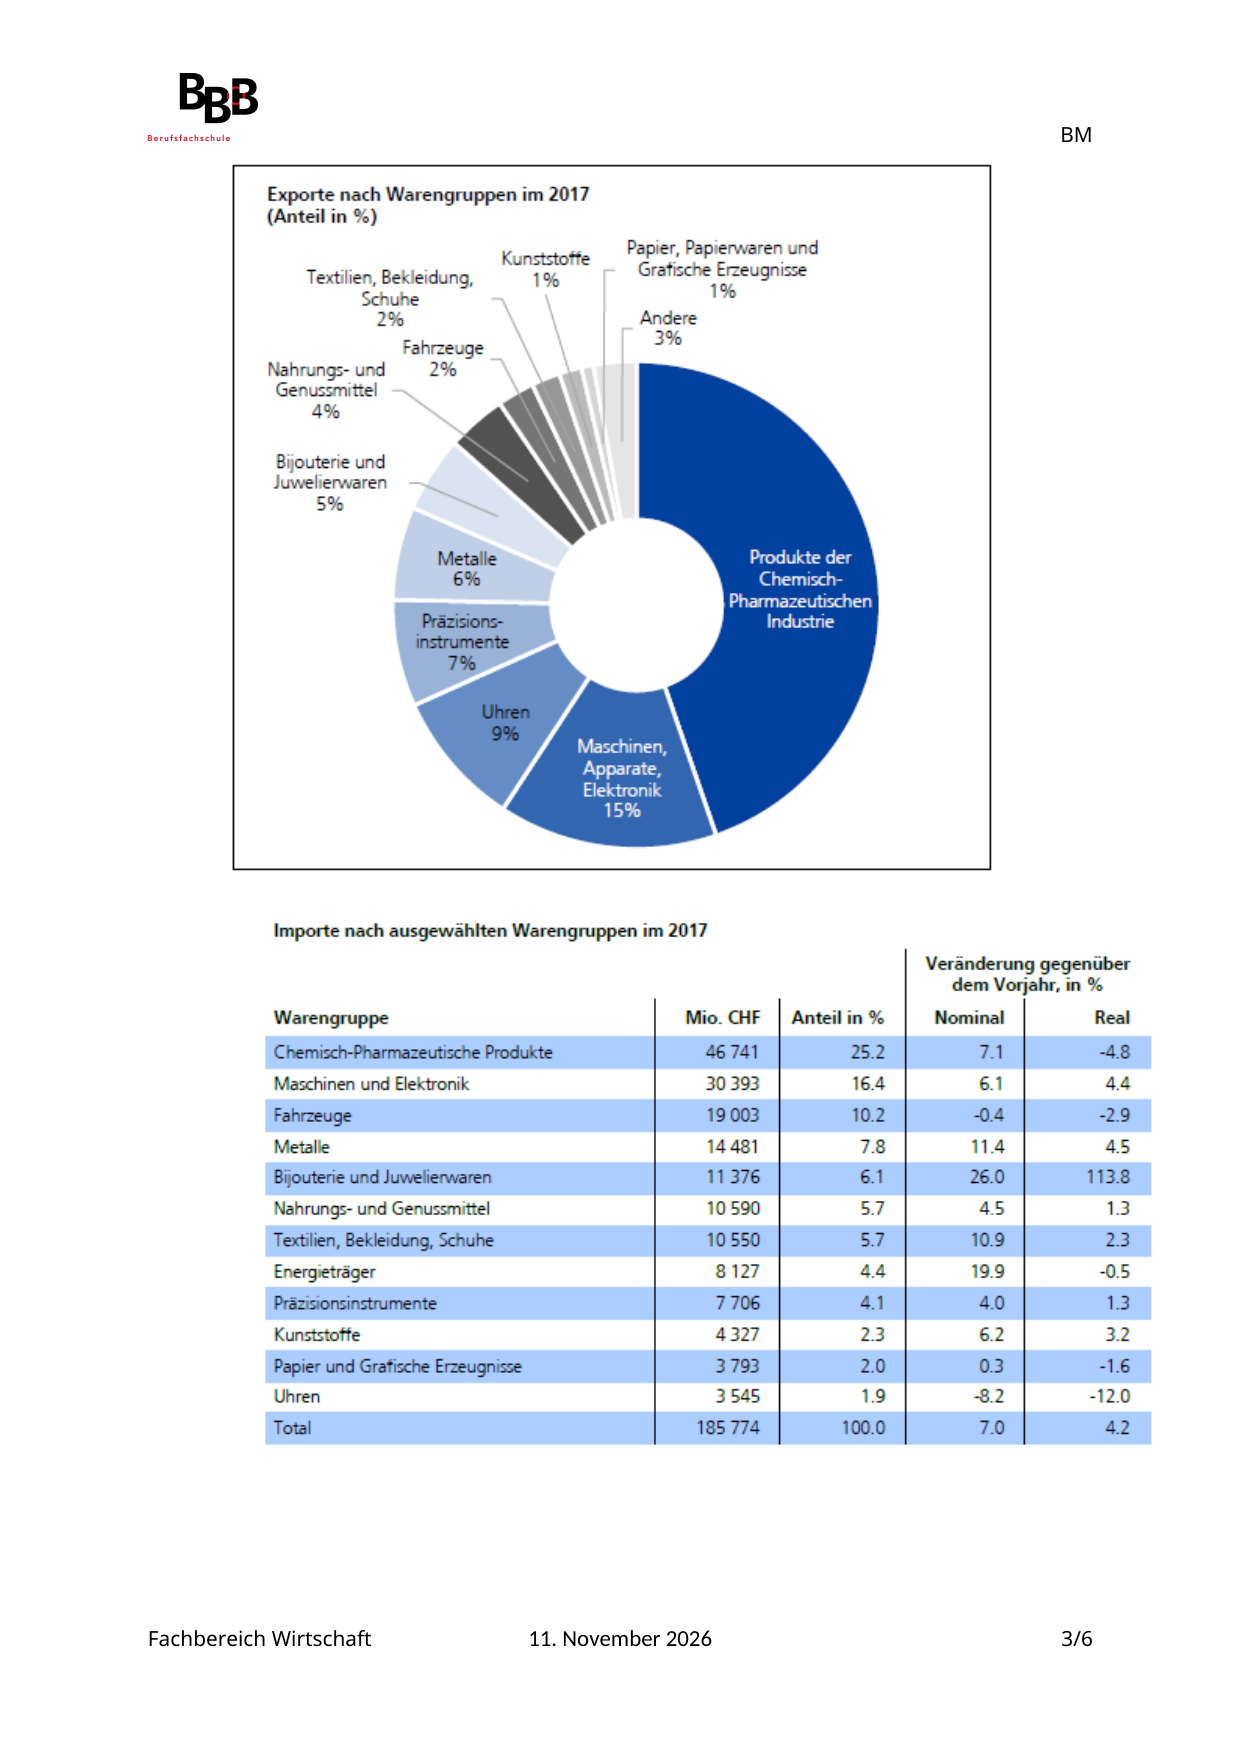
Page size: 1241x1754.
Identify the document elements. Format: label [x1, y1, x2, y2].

picture [147, 73, 258, 143]
picture [222, 901, 1168, 1502]
picture [222, 148, 1018, 897]
